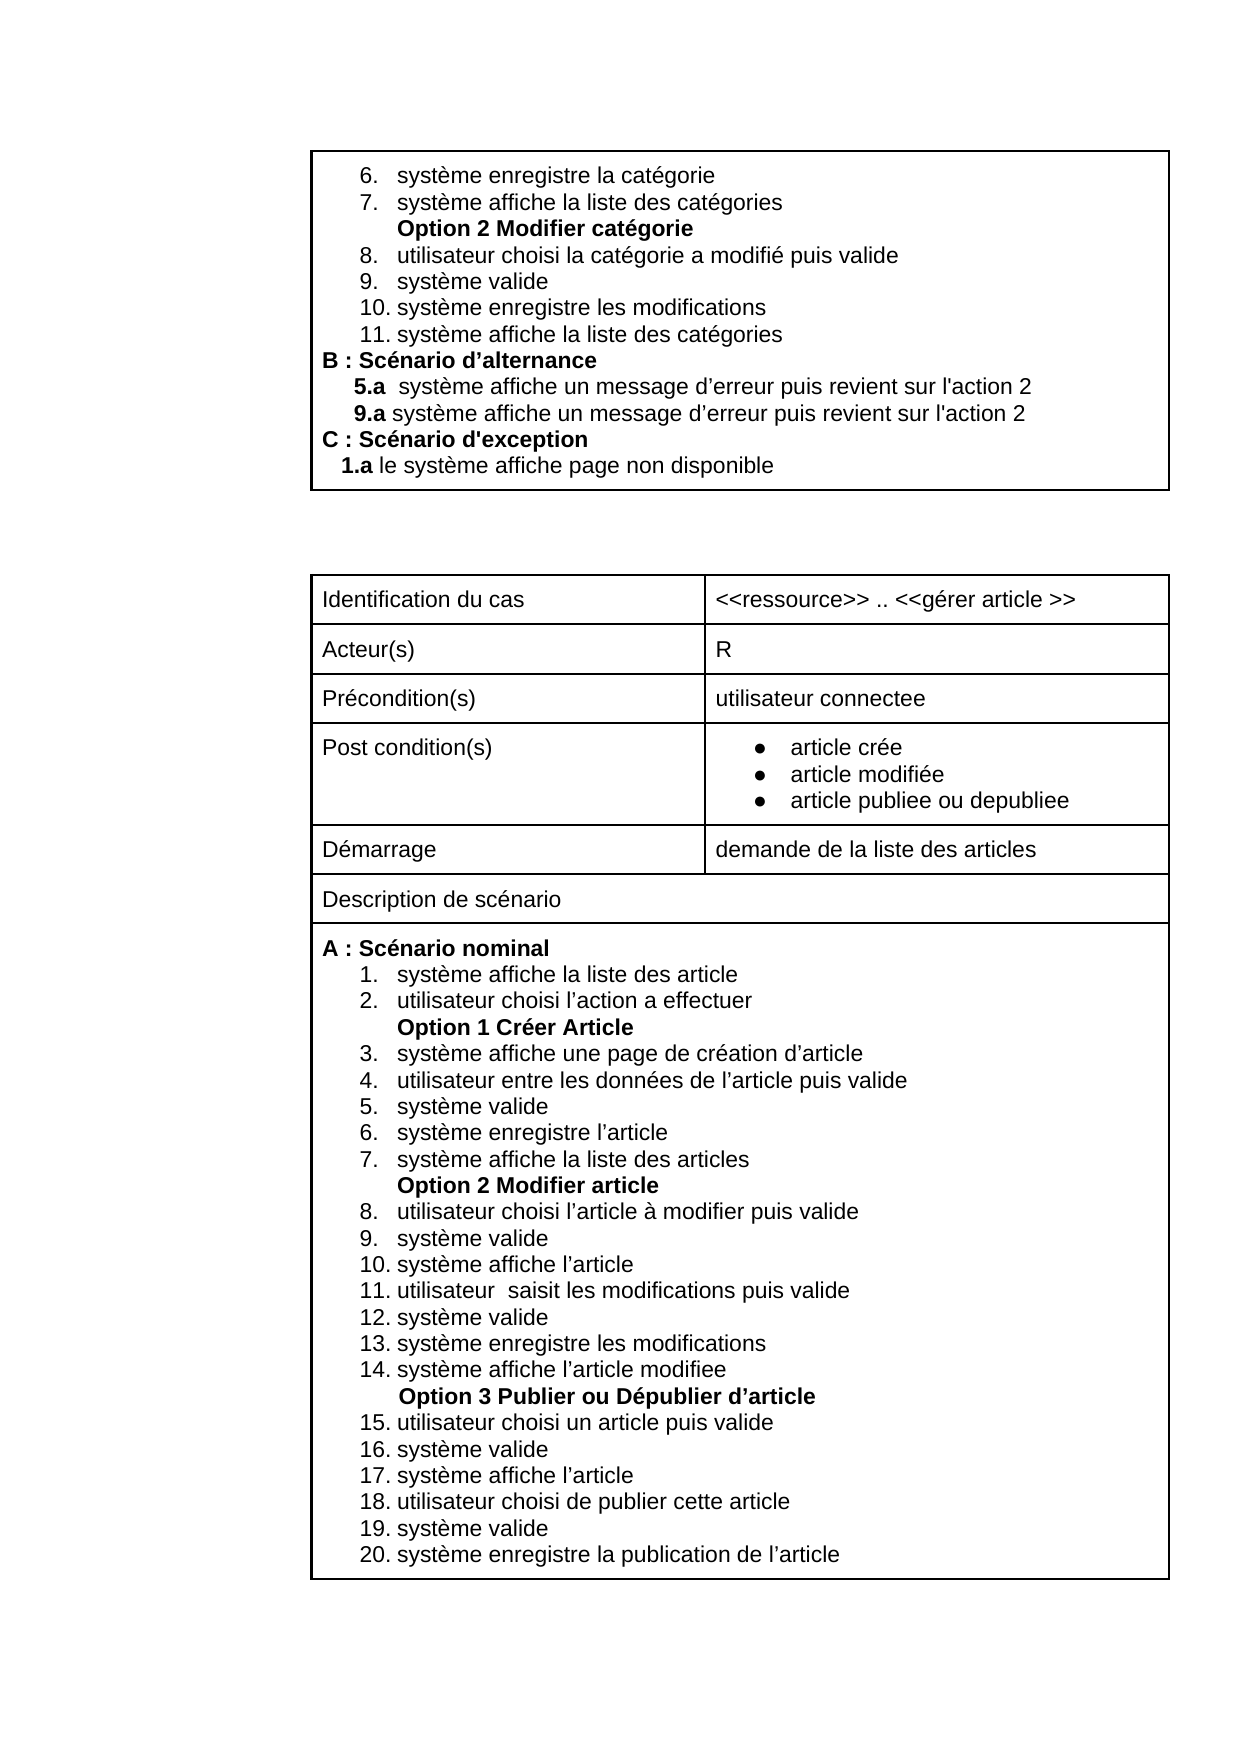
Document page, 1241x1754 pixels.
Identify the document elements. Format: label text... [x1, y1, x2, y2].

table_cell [313, 924, 1168, 1578]
table_cell Précondition(s) [313, 675, 704, 722]
table_header Identification du cas [313, 576, 704, 623]
table_cell Démarrage [313, 826, 704, 873]
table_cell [313, 152, 1168, 489]
table_cell Post condition(s) [313, 724, 704, 824]
table_cell article crée article modifiée article publiee ou depubliee [706, 724, 1168, 824]
table_cell demande de la liste des articles [706, 826, 1168, 873]
table_header <<ressource>> .. <<gérer article >> [706, 576, 1168, 623]
table_cell R [706, 625, 1168, 672]
table_cell Acteur(s) [313, 625, 704, 672]
table_cell Description de scénario [313, 875, 1168, 922]
table_cell utilisateur connectee [706, 675, 1168, 722]
